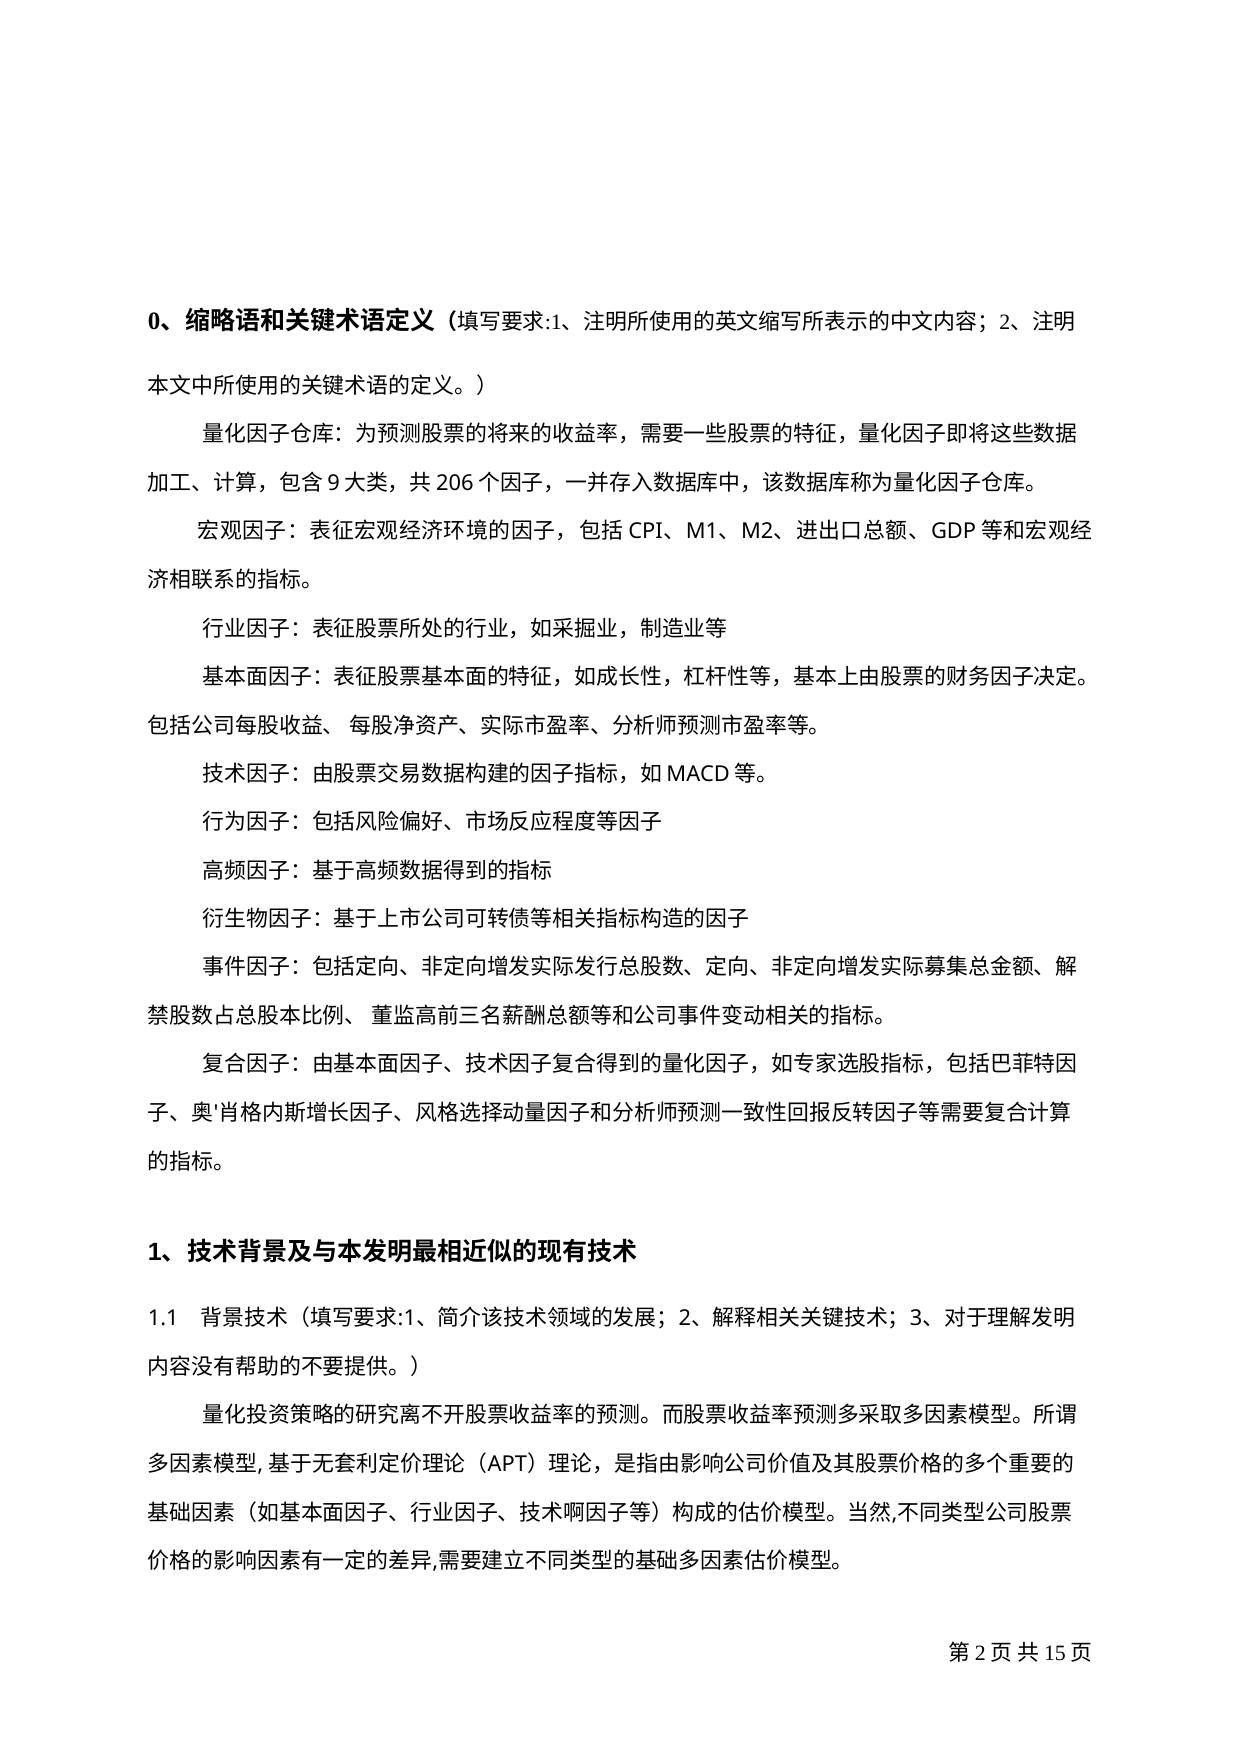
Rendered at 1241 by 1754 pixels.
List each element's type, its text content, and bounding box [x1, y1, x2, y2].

list 1.1 背景技术（填写要求:1、简介该技术领域的发展；2、解释相关关键技术；3、对于理解发明内容没有帮助的不要提供。） [148, 1300, 1092, 1381]
subtitle 技术背景及与本发明最相近似的现有技术 [148, 1217, 1092, 1282]
text 0、缩略语和关键术语定义（填写要求:1、注明所使用的英文缩写所表示的中文内容；2、注明本文中所使用的关键术语的定义。） [148, 286, 1092, 400]
text 行为因子：包括风险偏好、市场反应程度等因子 [148, 804, 1092, 836]
text 高频因子：基于高频数据得到的指标 [148, 852, 1092, 885]
text 量化因子仓库：为预测股票的将来的收益率，需要一些股票的特征，量化因子即将这些数据加工、计算，包含9大类，共206个因子，一并存入数据库中，该数据库称为量化因子仓库。 [148, 416, 1092, 497]
text 基本面因子：表征股票基本面的特征，如成长性，杠杆性等，基本上由股票的财务因子决定。包括公司每股收益、 每股净资产、实际市盈率、分析师预测市盈率等。 [148, 658, 1092, 740]
text 量化投资策略的研究离不开股票收益率的预测。而股票收益率预测多采取多因素模型。所谓多因素模型, 基于无套利定价理论（APT）理论，是指由影响公司价值及其股票价格的多个重要的基础因素（如基本面因子、行业因子、技术啊因子等）构成的估价模型。当然,不同类型公司股票价格的影响因素有一定的差异,需要建立不同类型的基础多因素估价模型。 [148, 1397, 1092, 1576]
text 复合因子：由基本面因子、技术因子复合得到的量化因子，如专家选股指标，包括巴菲特因子、奥'肖格内斯增长因子、风格选择动量因子和分析师预测一致性回报反转因子等需要复合计算的指标。 [148, 1046, 1092, 1176]
text 事件因子：包括定向、非定向增发实际发行总股数、定向、非定向增发实际募集总金额、解禁股数占总股本比例、 董监高前三名薪酬总额等和公司事件变动相关的指标。 [148, 949, 1092, 1030]
text 衍生物因子：基于上市公司可转债等相关指标构造的因子 [148, 901, 1092, 933]
text 宏观因子：表征宏观经济环境的因子，包括CPI、M1、M2、进出口总额、GDP等和宏观经济相联系的指标。 [148, 513, 1092, 594]
text 行业因子：表征股票所处的行业，如采掘业，制造业等 [148, 610, 1092, 643]
text 技术因子：由股票交易数据构建的因子指标，如MACD等。 [148, 756, 1092, 788]
